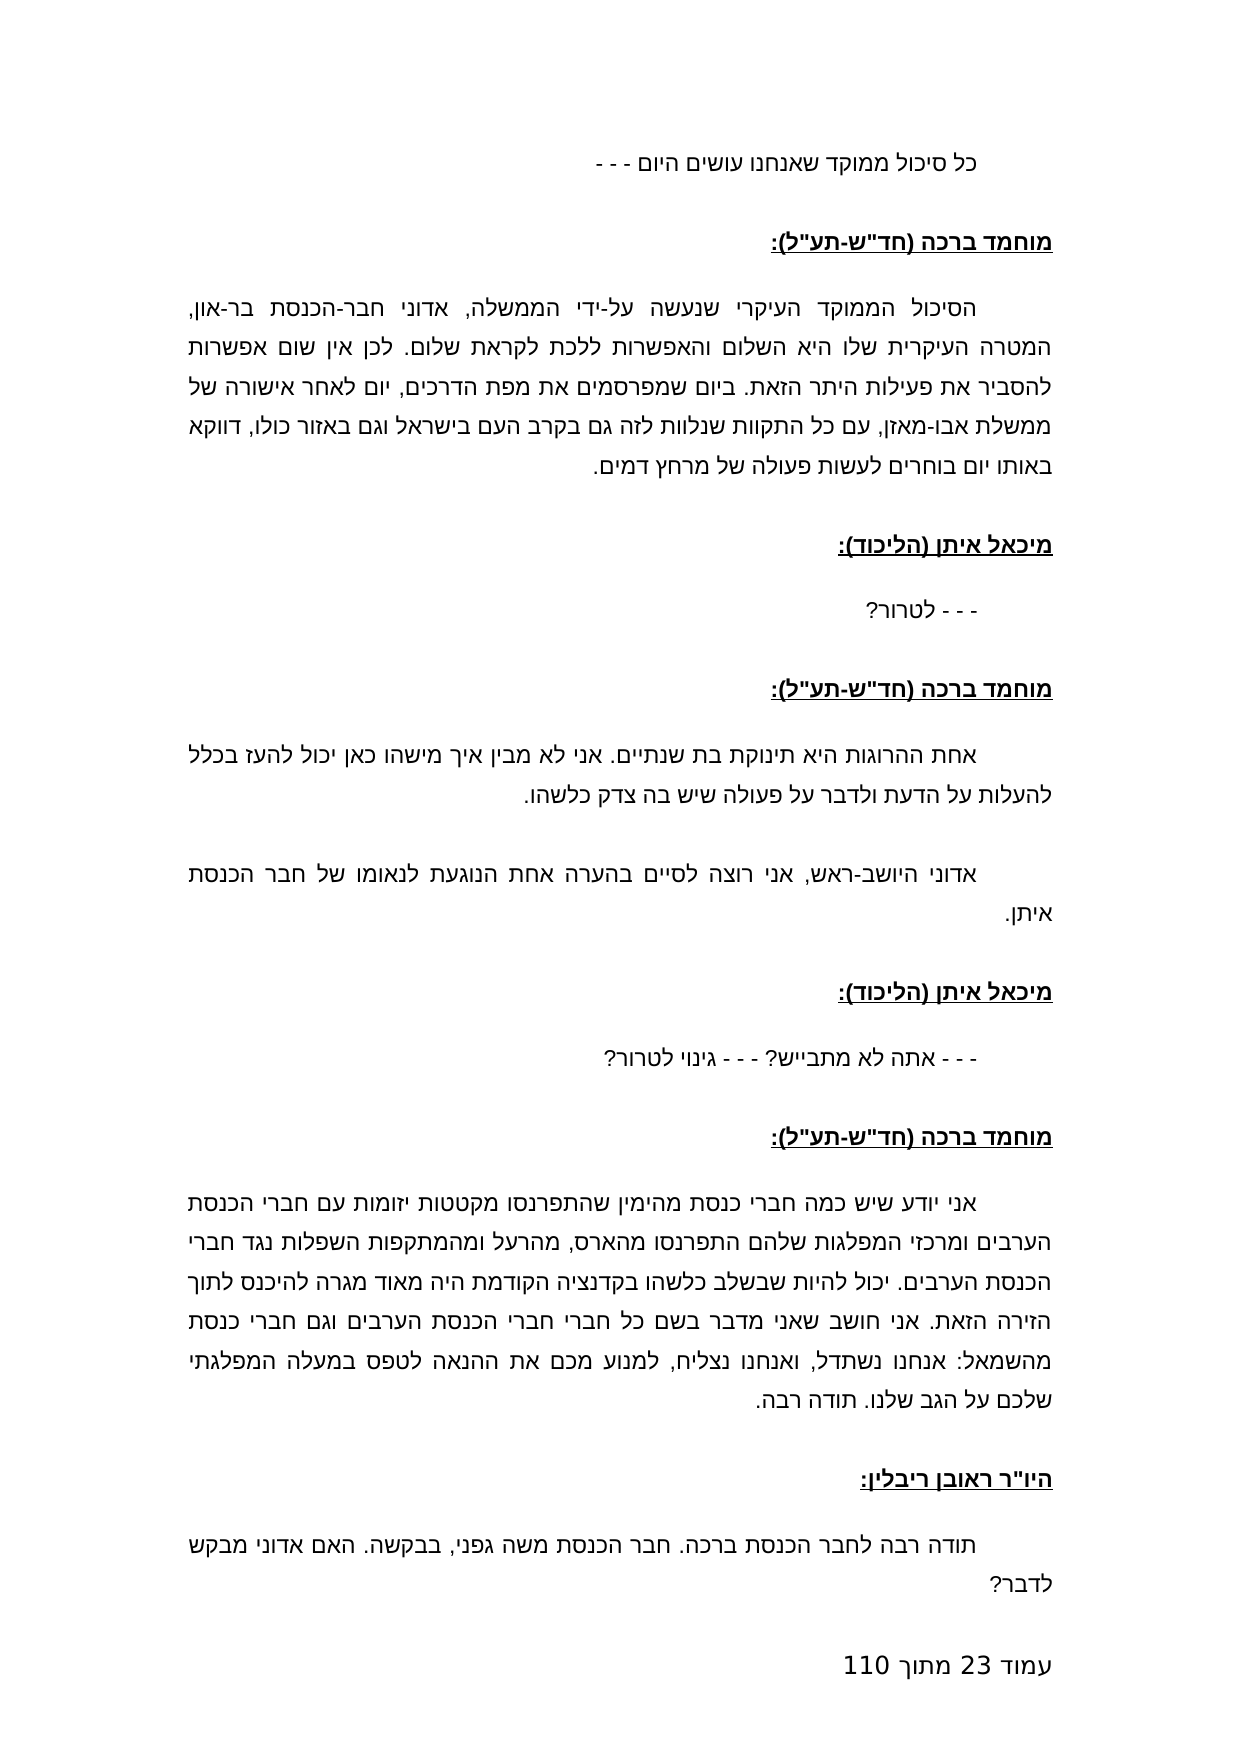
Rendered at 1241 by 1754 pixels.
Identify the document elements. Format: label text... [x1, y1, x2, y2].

text - - - לטרור? [187, 597, 1053, 624]
text מיכאל איתן (הליכוד): [187, 979, 1053, 1006]
text מוחמד ברכה (חד"ש-תע"ל): [187, 676, 1053, 703]
text אני יודע שיש כמה חברי כנסת מהימין שהתפרנסו מקטטות יזומות עם חברי הכנסת הערבים ומרכזי המפלגות שלהם התפרנסו מהארס, מהרעל ומהמתקפות השפלות נגד חברי הכנסת הערבים. יכול להיות שבשלב כלשהו בקדנציה הקודמת היה מאוד מגרה להיכנס לתוך הזירה הזאת. אני חושב שאני מדבר בשם כל חברי חברי הכנסת הערבים וגם חברי כנסת מהשמאל: אנחנו נשתדל, ואנחנו נצליח, למנוע מכם את ההנאה לטפס במעלה המפלגתי שלכם על הגב שלנו. תודה רבה. [187, 1190, 1053, 1413]
text מיכאל איתן (הליכוד): [187, 532, 1053, 558]
text אחת ההרוגות היא תינוקת בת שנתיים. אני לא מבין איך מישהו כאן יכול להעז בכלל להעלות על הדעת ולדבר על פעולה שיש בה צדק כלשהו. [187, 742, 1053, 808]
text הסיכול הממוקד העיקרי שנעשה על-ידי הממשלה, אדוני חבר-הכנסת בר-און, המטרה העיקרית שלו היא השלום והאפשרות ללכת לקראת שלום. לכן אין שום אפשרות להסביר את פעילות היתר הזאת. ביום שמפרסמים את מפת הדרכים, יום לאחר אישורה של ממשלת אבו-מאזן, עם כל התקוות שנלוות לזה גם בקרב העם בישראל וגם באזור כולו, דווקא באותו יום בוחרים לעשות פעולה של מרחץ דמים. [187, 295, 1053, 479]
text אדוני היושב-ראש, אני רוצה לסיים בהערה אחת הנוגעת לנאומו של חבר הכנסת איתן. [187, 861, 1053, 927]
text - - - אתה לא מתבייש? - - - גינוי לטרור? [187, 1045, 1053, 1071]
text היו"ר ראובן ריבלין: [187, 1466, 1053, 1492]
text מוחמד ברכה (חד"ש-תע"ל): [187, 229, 1053, 255]
text תודה רבה לחבר הכנסת ברכה. חבר הכנסת משה גפני, בבקשה. האם אדוני מבקש לדבר? [187, 1532, 1053, 1598]
text מוחמד ברכה (חד"ש-תע"ל): [187, 1124, 1053, 1150]
text כל סיכול ממוקד שאנחנו עושים היום - - - [187, 150, 1053, 176]
